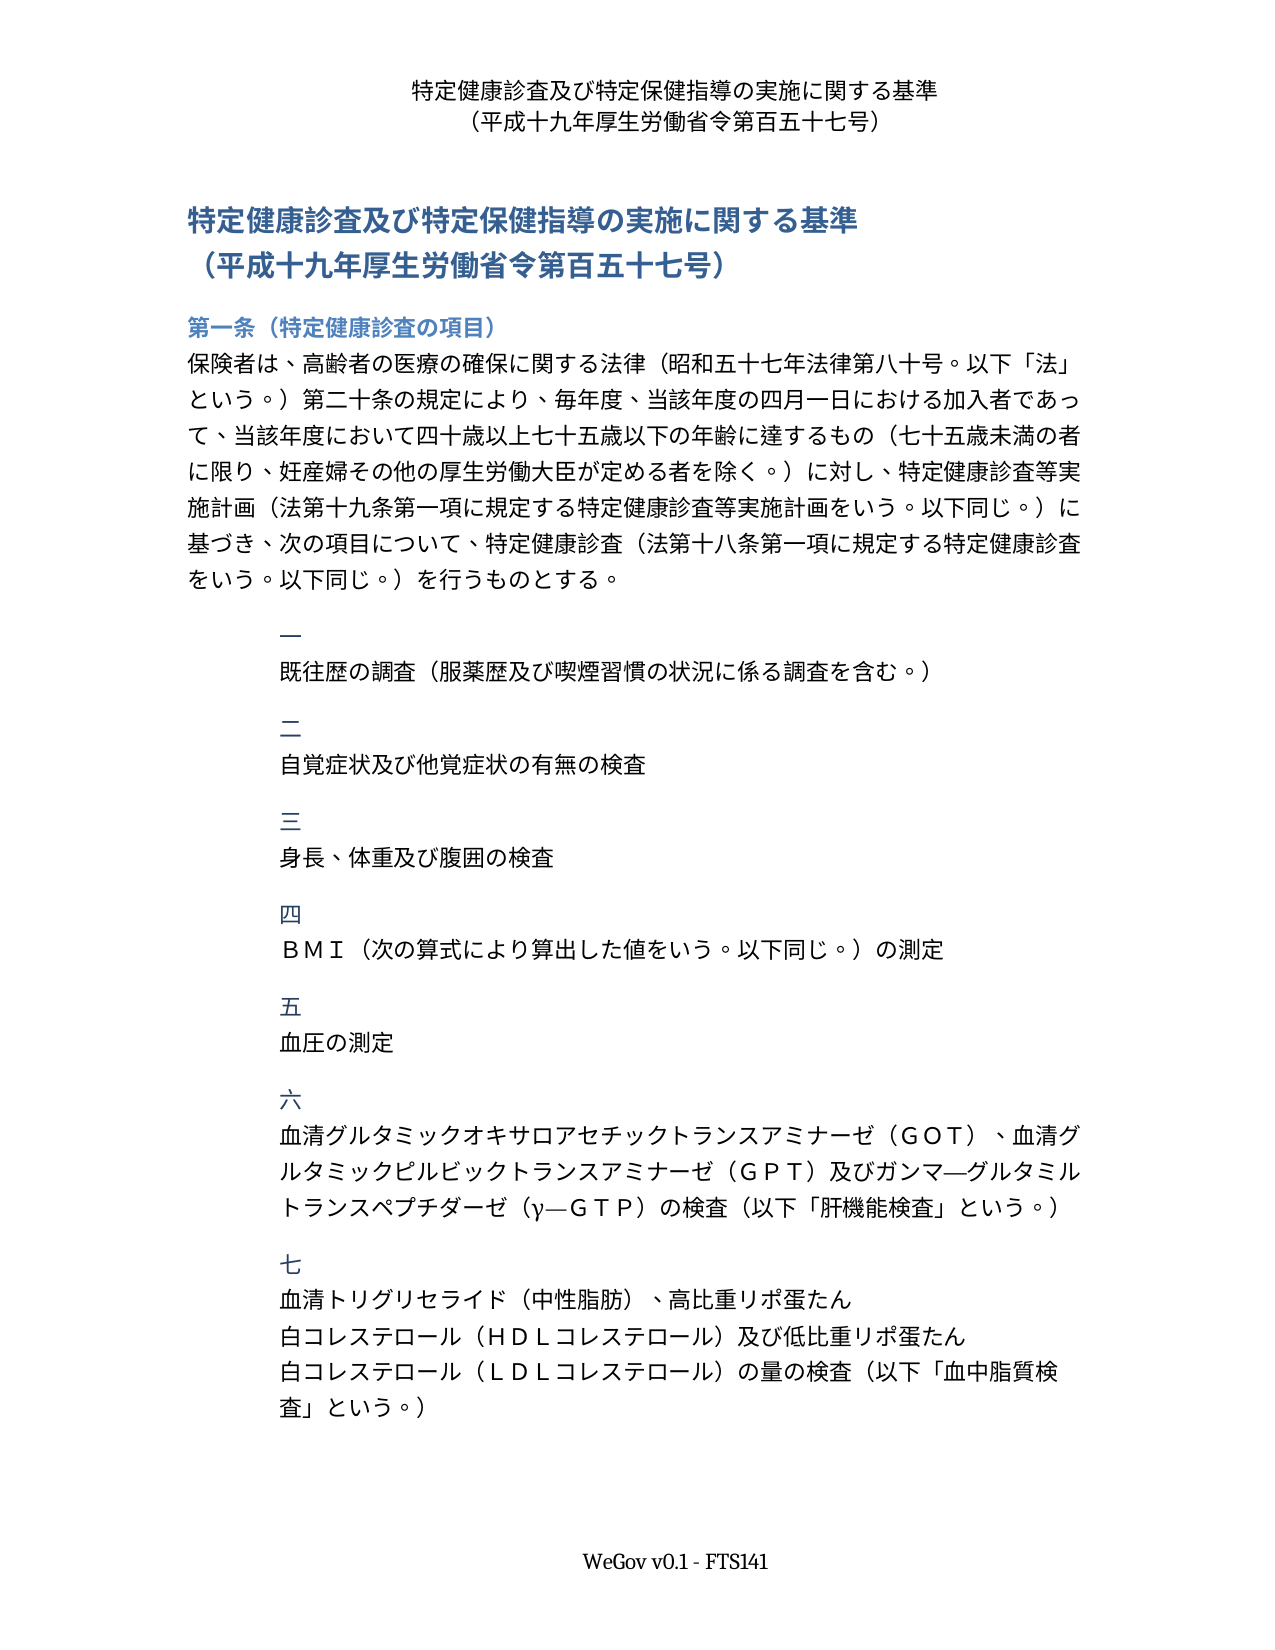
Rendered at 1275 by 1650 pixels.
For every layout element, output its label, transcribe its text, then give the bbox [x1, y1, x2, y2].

subtitle 三 [279, 806, 1087, 837]
subtitle 五 [279, 991, 1087, 1022]
text 血圧の測定 [279, 1027, 1087, 1058]
subtitle 二 [279, 713, 1087, 744]
text 保険者は、高齢者の医療の確保に関する法律（昭和五十七年法律第八十号。以下「法」という。）第二十条の規定により、毎年度、当該年度の四月一日における加入者であって、当該年度において四十歳以上七十五歳以下の年齢に達するもの（七十五歳未満の者に限り、妊産婦その他の厚生労働大臣が定める者を除く。）に対し、特定健康診査等実施計画（法第十九条第一項に規定する特定健康診査等実施計画をいう。以下同じ。）に基づき、次の項目について、特定健康診査（法第十八条第一項に規定する特定健康診査をいう。以下同じ。）を行うものとする。 [187, 348, 1087, 595]
subtitle 六 [279, 1084, 1087, 1115]
text ＢＭＩ（次の算式により算出した値をいう。以下同じ。）の測定 [279, 934, 1087, 966]
text 血清トリグリセライド（中性脂肪）、高比重リポ蛋たん 白コレステロール（ＨＤＬコレステロール）及び低比重リポ蛋たん 白コレステロール（ＬＤＬコレステロール）の量の検査（以下「血中脂質検査」という。） [279, 1284, 1087, 1423]
subtitle 七 [279, 1248, 1087, 1280]
subtitle 四 [279, 898, 1087, 930]
subtitle 特定健康診査及び特定保健指導の実施に関する基準 （平成十九年厚生労働省令第百五十七号） [187, 200, 1087, 285]
text 自覚症状及び他覚症状の有無の検査 [279, 749, 1087, 780]
subtitle 第一条（特定健康診査の項目） [187, 312, 1087, 343]
subtitle 一 [279, 620, 1087, 652]
text 血清グルタミックオキサロアセチックトランスアミナーゼ（ＧＯＴ）、血清グルタミックピルビックトランスアミナーゼ（ＧＰＴ）及びガンマ―グルタミルトランスペプチダーゼ（γ―ＧＴＰ）の検査（以下「肝機能検査」という。） [279, 1120, 1087, 1223]
text 既往歴の調査（服薬歴及び喫煙習慣の状況に係る調査を含む。） [279, 656, 1087, 688]
text 身長、体重及び腹囲の検査 [279, 842, 1087, 873]
